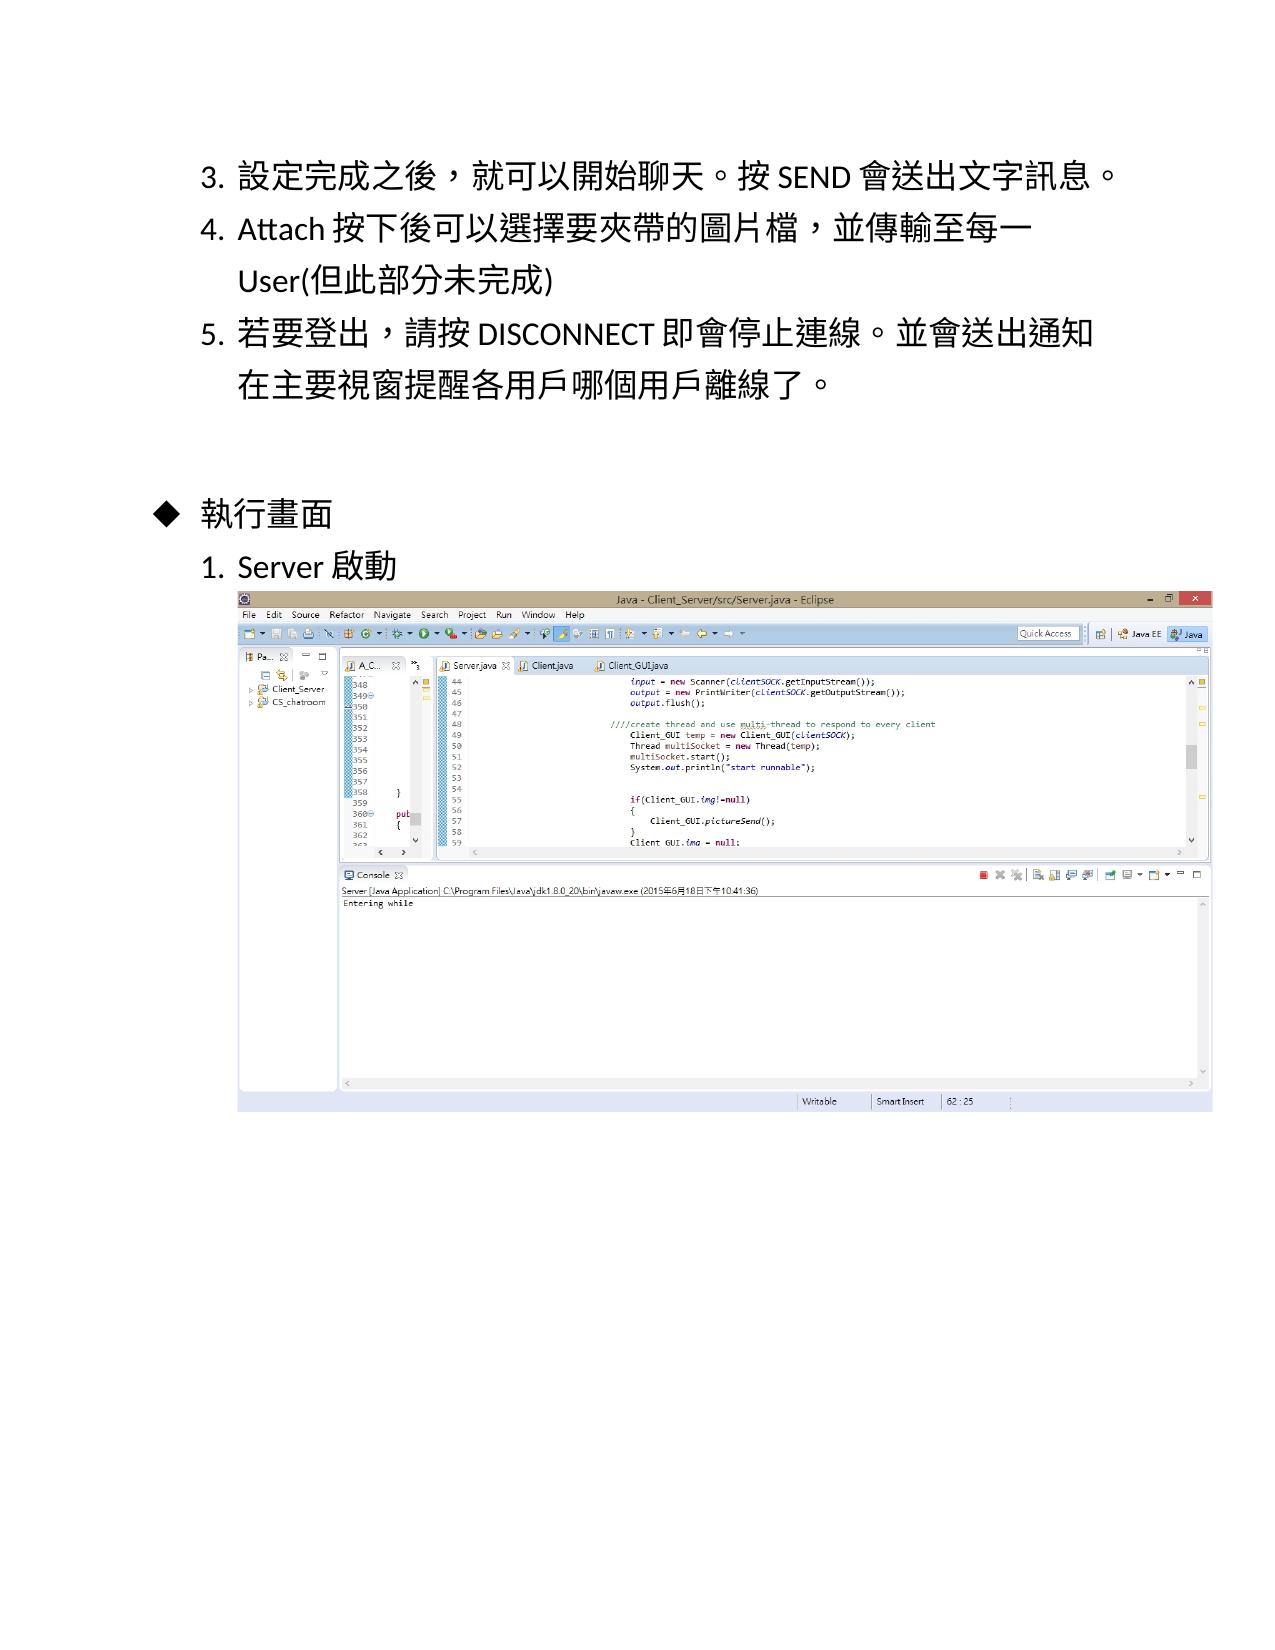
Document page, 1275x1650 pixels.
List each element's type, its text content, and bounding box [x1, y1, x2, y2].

list Attach按下後可以選擇要夾帶的圖片檔，並傳輸至每一User(但此部分未完成) [200, 202, 1125, 302]
list Server啟動 [200, 540, 1125, 588]
list 設定完成之後，就可以開始聊天。按SEND會送出文字訊息。 [200, 150, 1125, 198]
list 若要登出，請按DISCONNECT即會停止連線。並會送出通知在主要視窗提醒各用戶哪個用戶離線了。 [200, 306, 1125, 407]
list 執行畫面 [150, 488, 1125, 536]
picture [237, 591, 1213, 1112]
